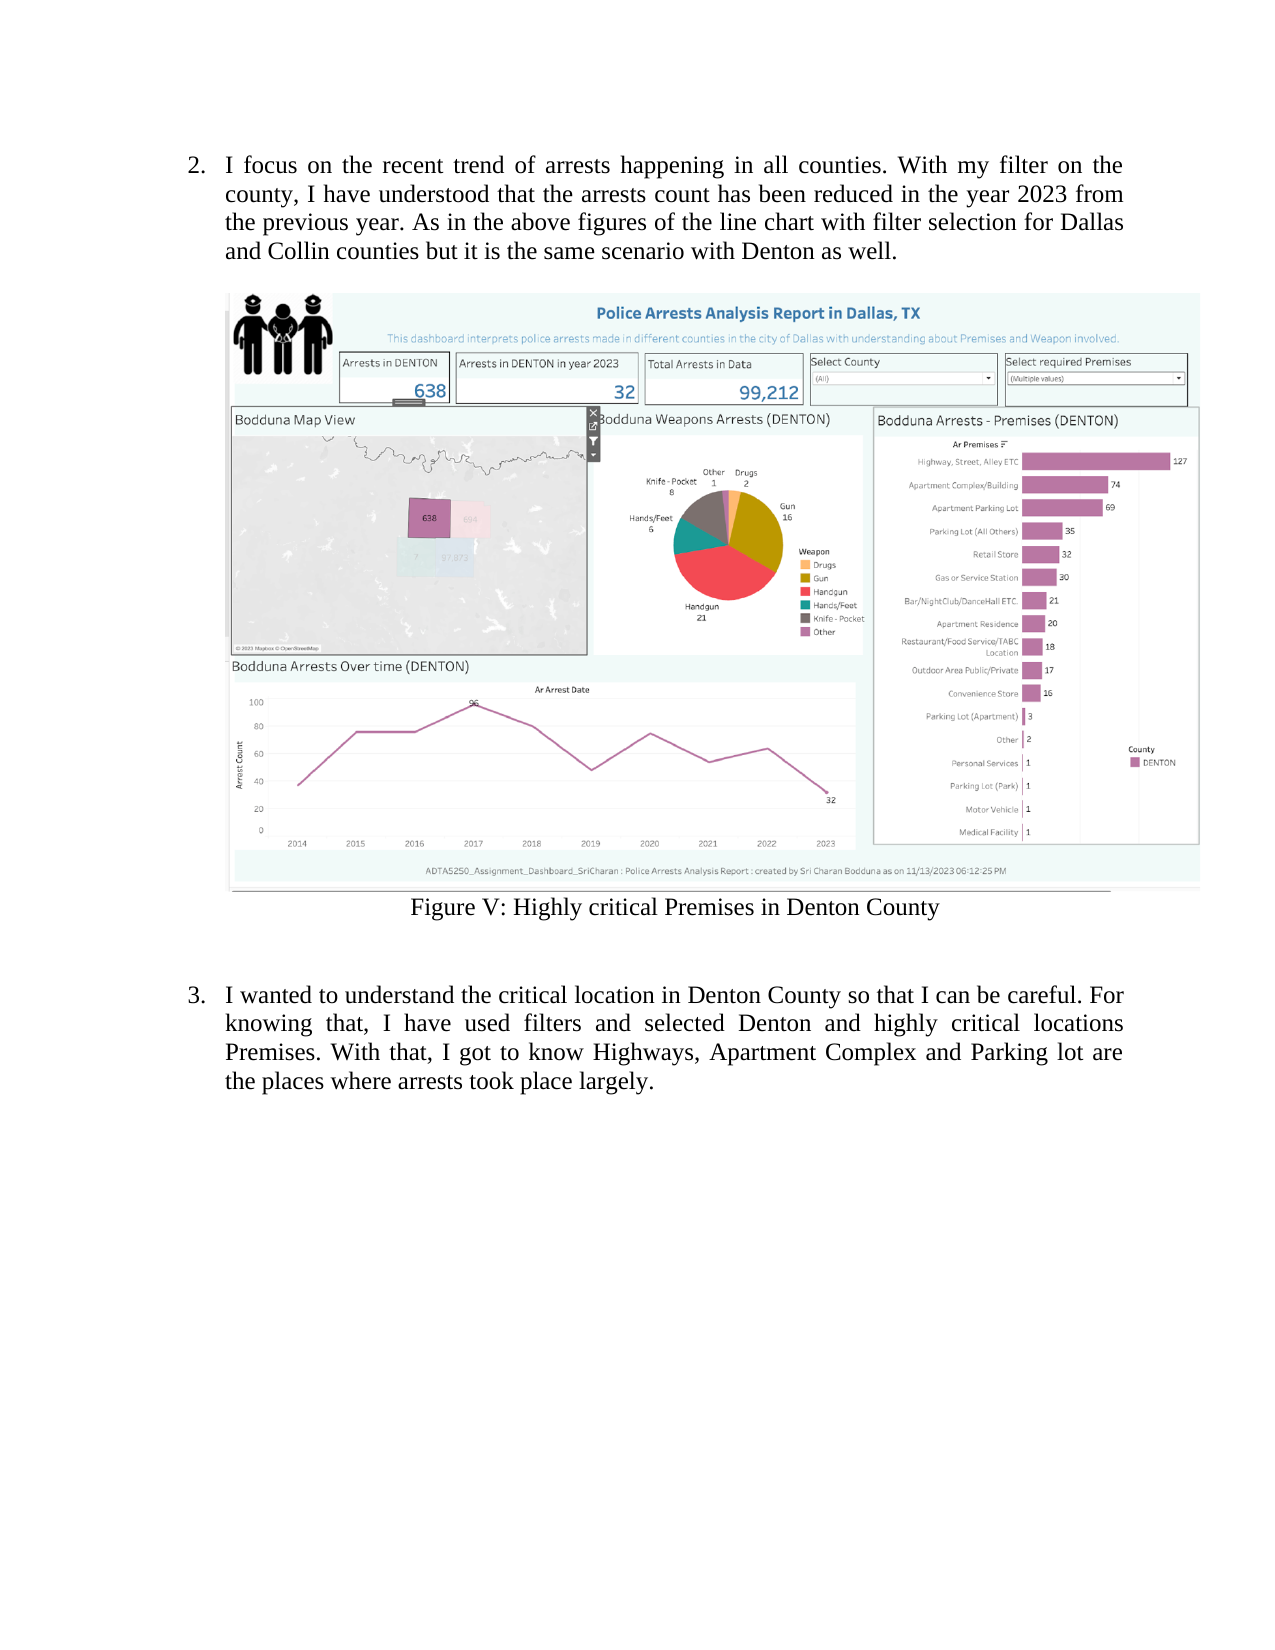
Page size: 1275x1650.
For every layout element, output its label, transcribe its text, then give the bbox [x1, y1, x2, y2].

list I focus on the recent trend of arrests happening in all counties. With my filter on the county, I have understood that the arrests count has been reduced in the year 2023 from the previous year. As in the above figures of the line chart with filter selection for Dallas and Collin counties but it is the same scenario with Denton as well. [187, 150, 1125, 265]
list I wanted to understand the critical location in Denton County so that I can be careful. For knowing that, I have used filters and selected Denton and highly critical locations Premises. With that, I got to know Highways, Apartment Complex and Parking lot are the places where arrests took place largely. [187, 980, 1125, 1095]
picture [225, 293, 1200, 892]
text Figure V: Highly critical Premises in Denton County [225, 892, 1125, 921]
